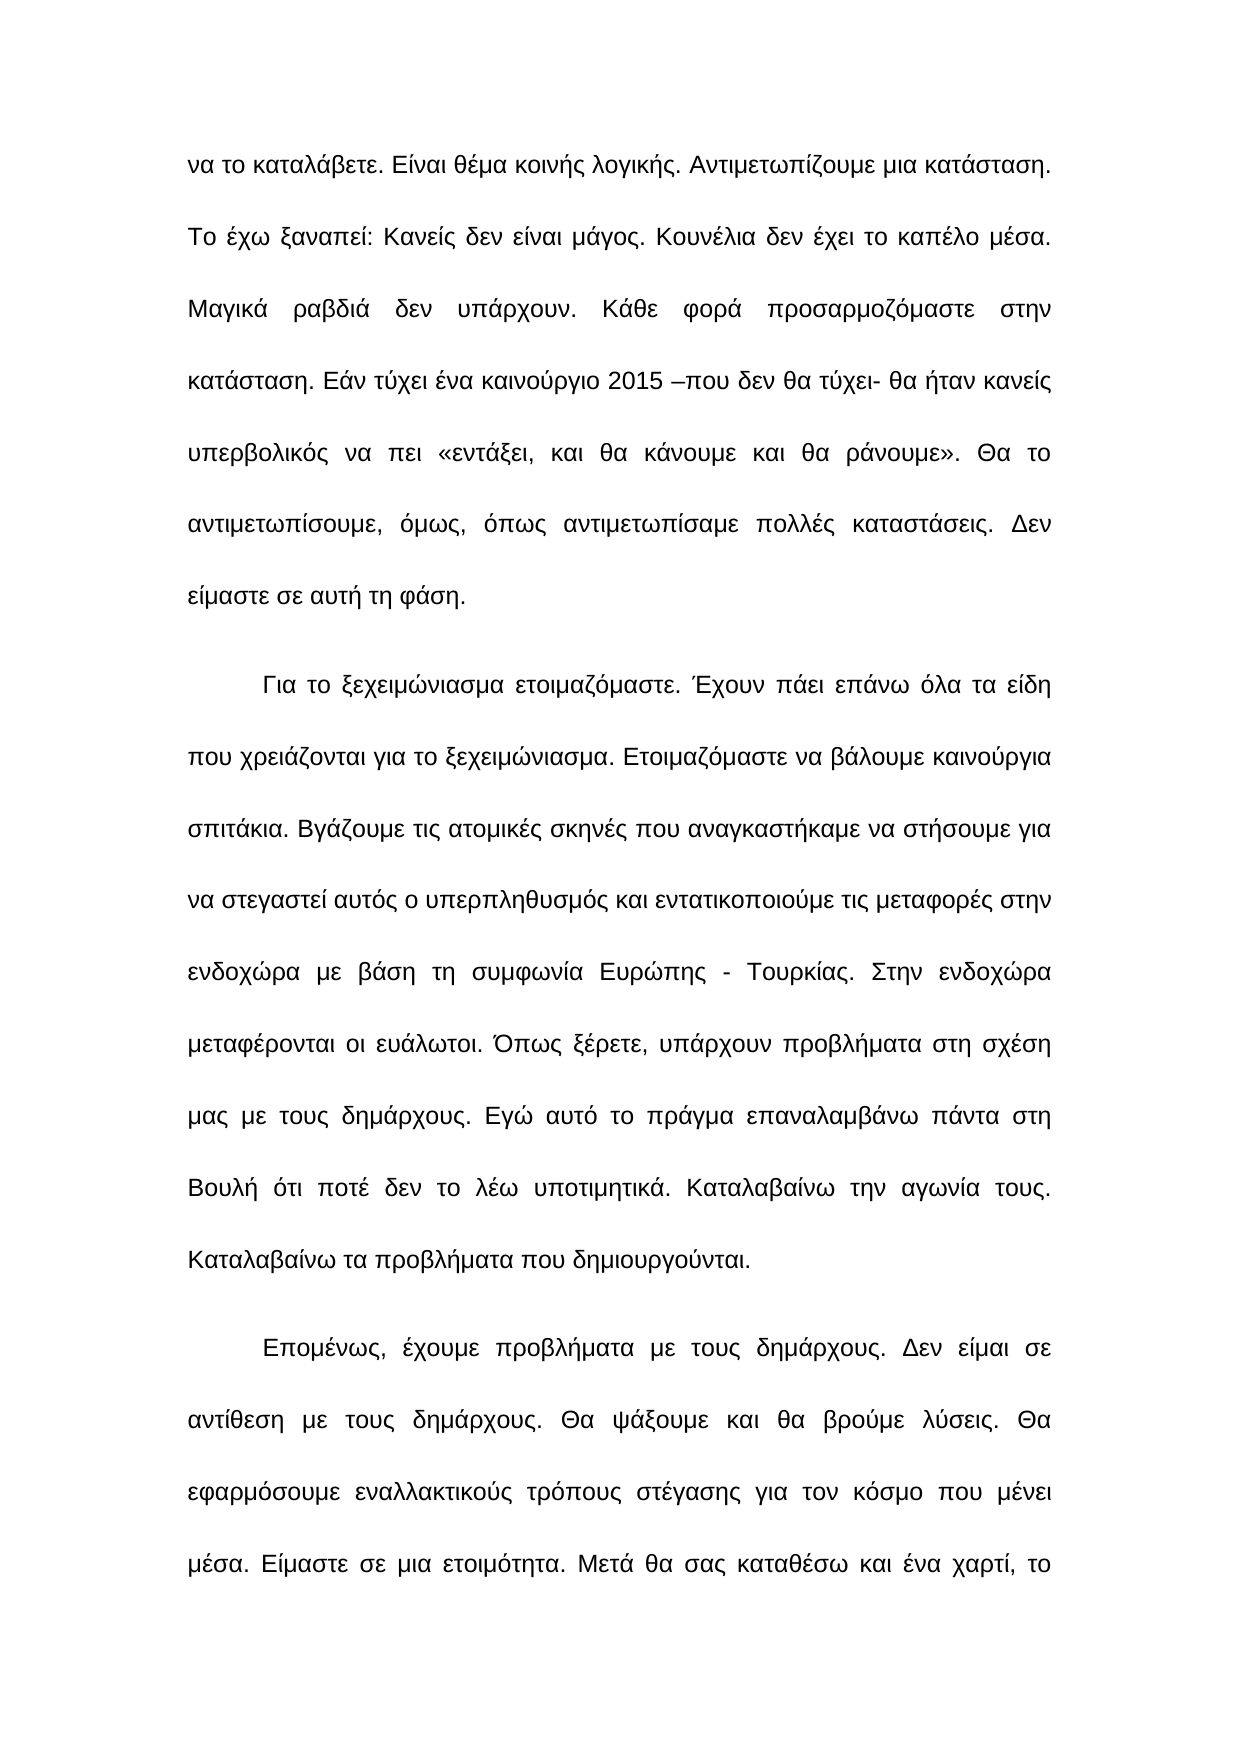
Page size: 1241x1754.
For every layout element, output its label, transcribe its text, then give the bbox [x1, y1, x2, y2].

text Για το ξεχειμώνιασμα ετοιμαζόμαστε. Έχουν πάει επάνω όλα τα είδη που χρειάζονται για το ξεχειμώνιασμα. Ετοιμαζόμαστε να βάλουμε καινούργια σπιτάκια. Βγάζουμε τις ατομικές σκηνές που αναγκαστήκαμε να στήσουμε για να στεγαστεί αυτός ο υπερπληθυσμός και εντατικοποιούμε τις μεταφορές στην ενδοχώρα με βάση τη συμφωνία Ευρώπης - Τουρκίας. Στην ενδοχώρα μεταφέρονται οι ευάλωτοι. Όπως ξέρετε, υπάρχουν προβλήματα στη σχέση μας με τους δημάρχους. Εγώ αυτό το πράγμα επαναλαμβάνω πάντα στη Βουλή ότι ποτέ δεν το λέω υποτιμητικά. Καταλαβαίνω την αγωνία τους. Καταλαβαίνω τα προβλήματα που δημιουργούνται. [187, 670, 1053, 1273]
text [187, 150, 1053, 610]
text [187, 1333, 1053, 1578]
